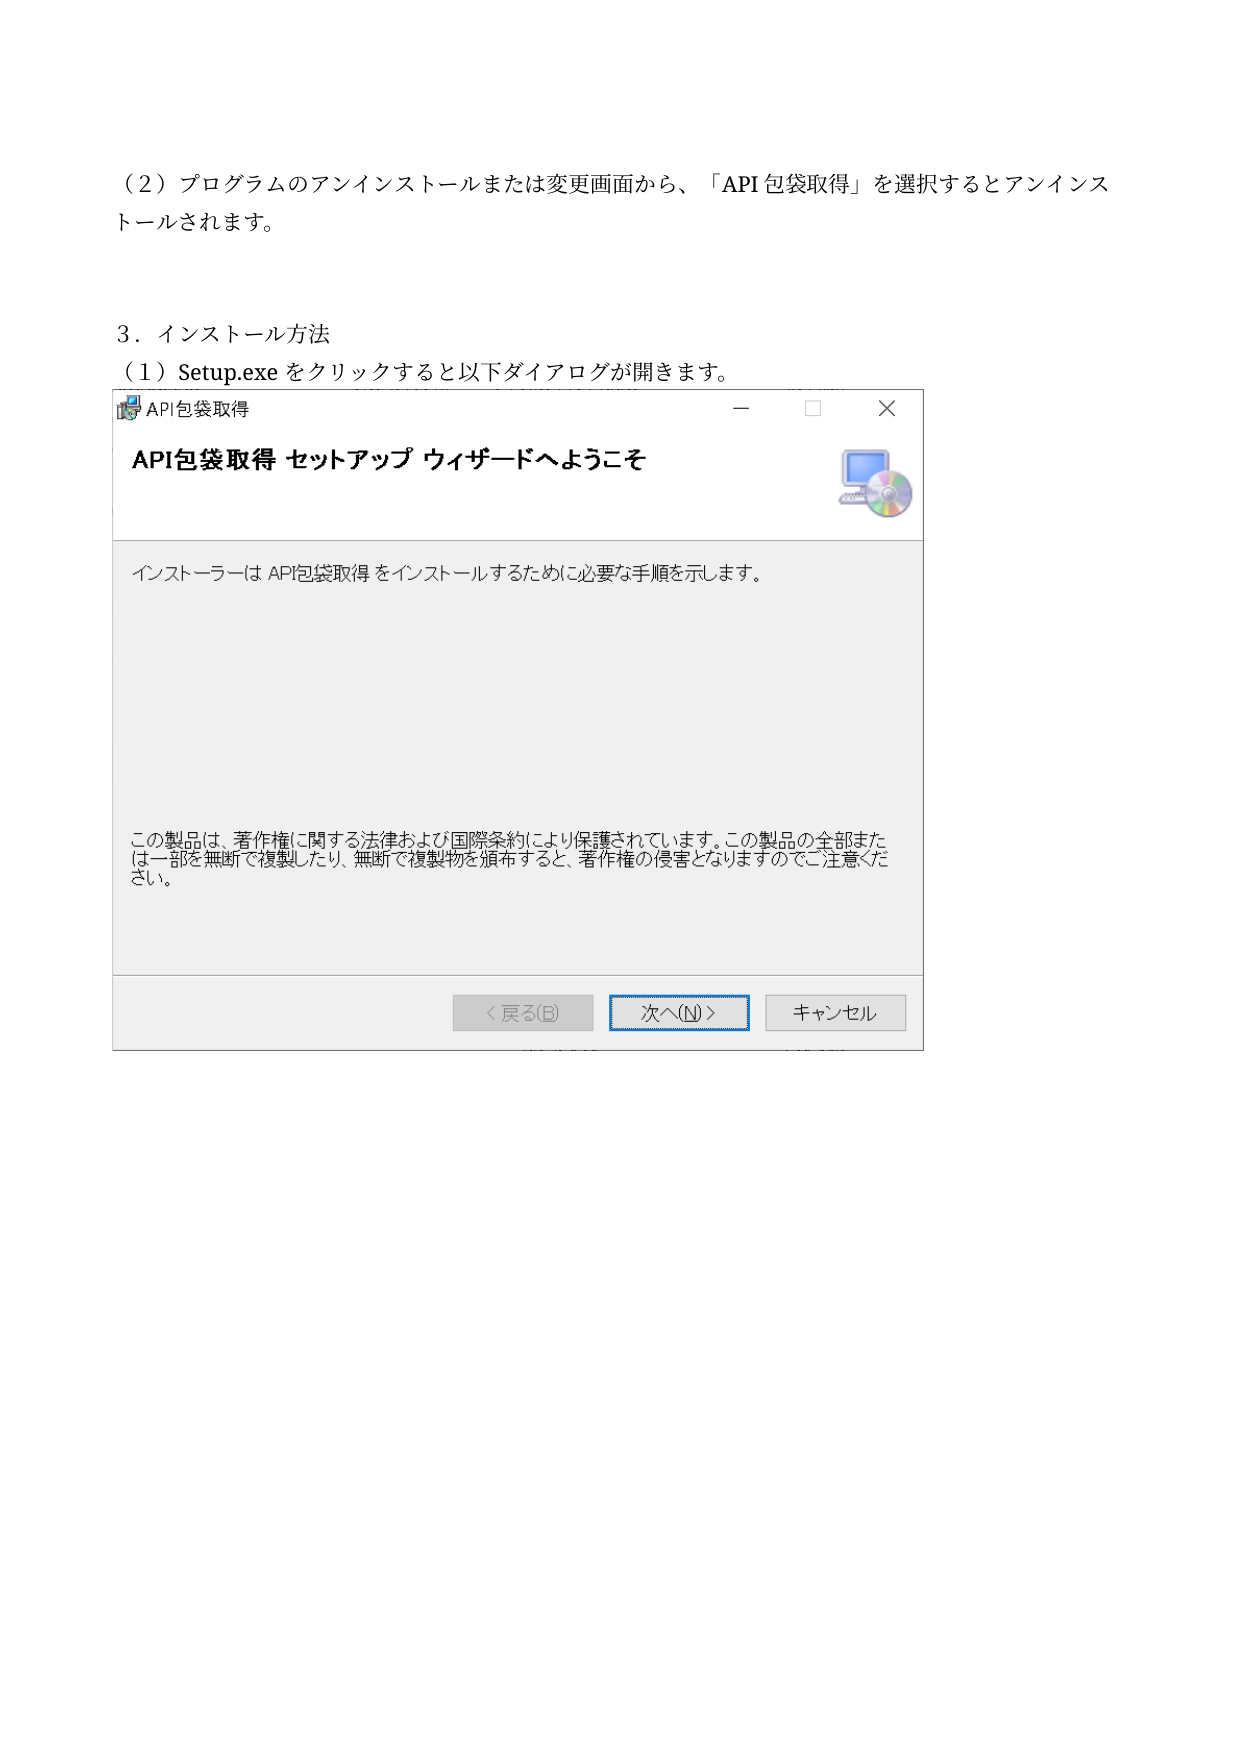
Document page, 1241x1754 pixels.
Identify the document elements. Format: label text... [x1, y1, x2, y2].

picture [112, 389, 924, 1051]
text ３．インストール方法 [112, 314, 1128, 352]
text （１）Setup.exe をクリックすると以下ダイアログが開きます。 [112, 352, 1128, 389]
text （２）プログラムのアンインストールまたは変更画面から、「API包袋取得」を選択するとアンインストールされます。 [112, 164, 1128, 239]
